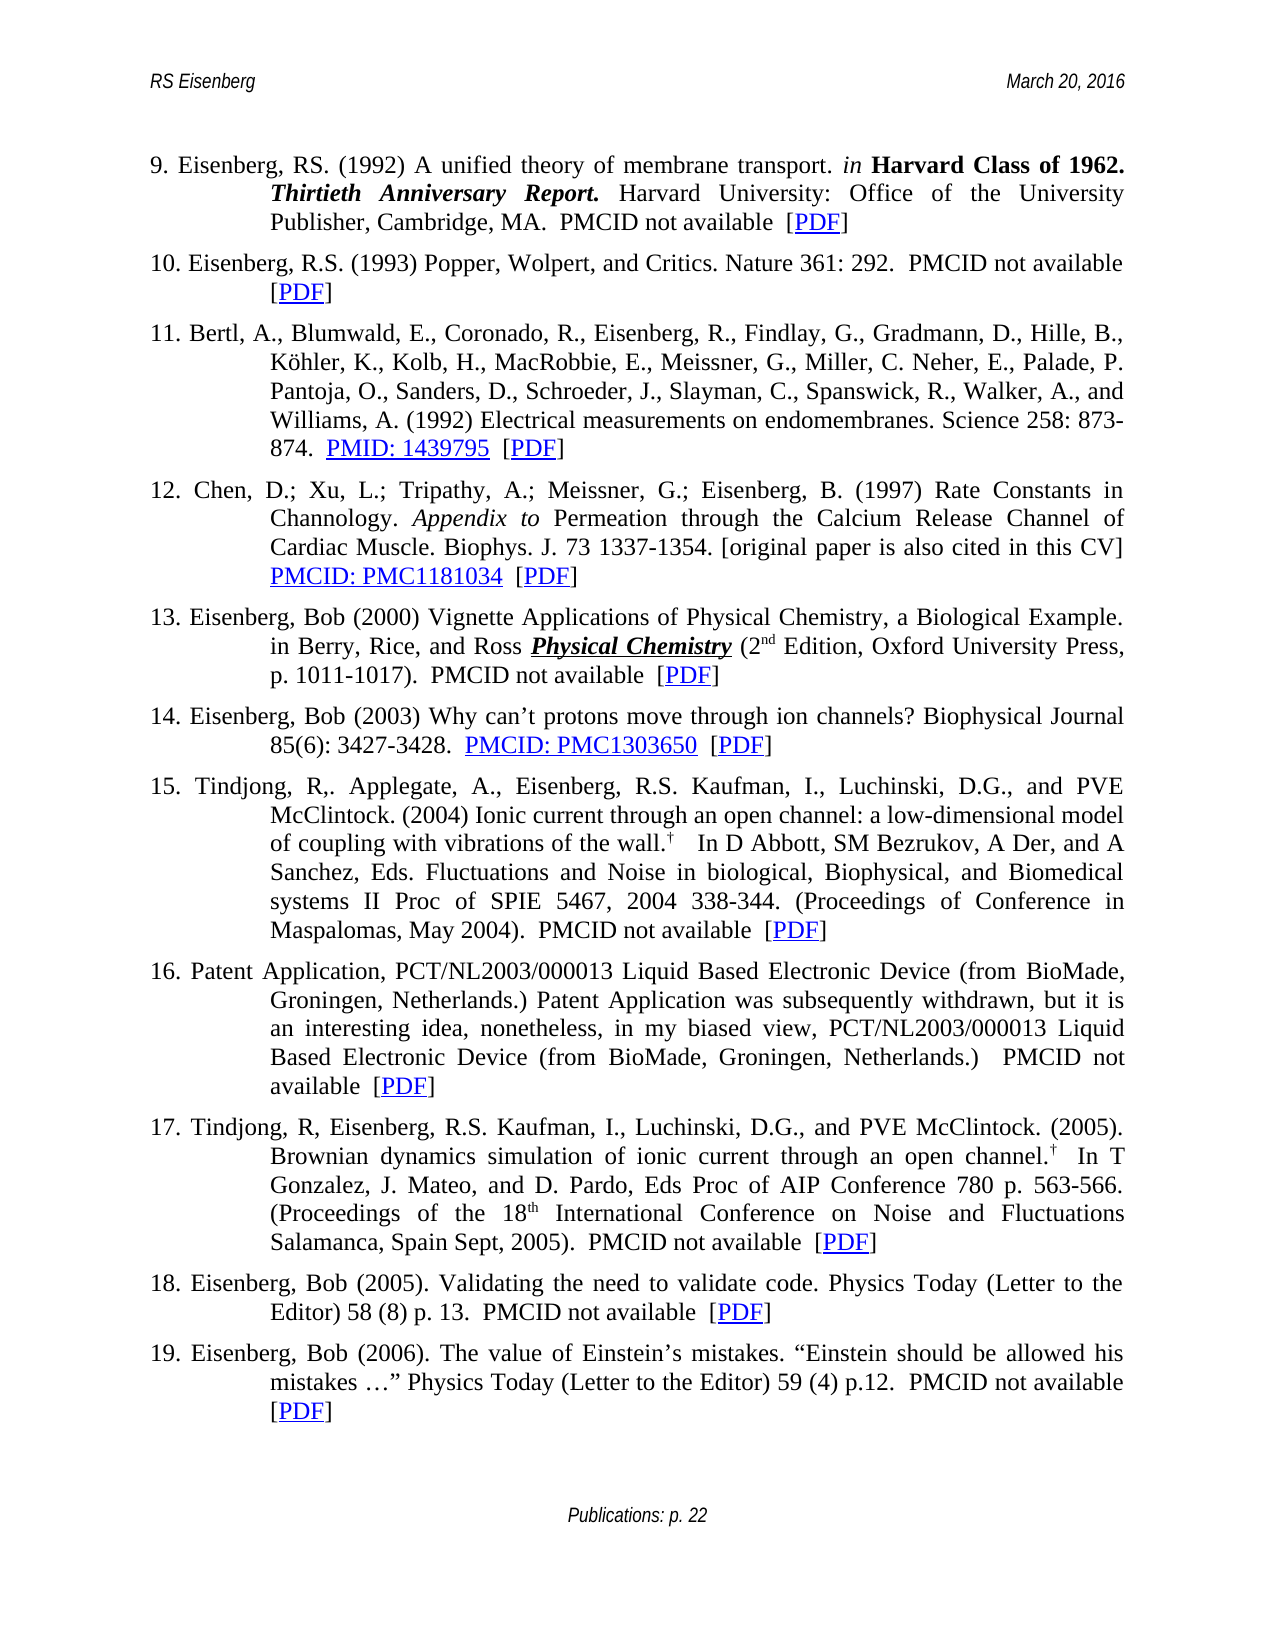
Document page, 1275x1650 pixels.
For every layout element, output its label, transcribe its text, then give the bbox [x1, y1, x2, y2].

text 10. Eisenberg, R.S. (1993) Popper, Wolpert, and Critics. Nature 361: 292. PMCID not available [PDF] [150, 248, 1125, 306]
text 19. Eisenberg, Bob (2006). The value of Einstein’s mistakes. “Einstein should be allowed his mistakes …” Physics Today (Letter to the Editor) 59 (4) p.12. PMCID not available [PDF] [150, 1338, 1125, 1425]
text 14. Eisenberg, Bob (2003) Why can’t protons move through ion channels? Biophysical Journal 85(6): 3427-3428. PMCID: PMC1303650 [PDF] [150, 701, 1125, 758]
text 11. Bertl, A., Blumwald, E., Coronado, R., Eisenberg, R., Findlay, G., Gradmann, D., Hille, B., Köhler, K., Kolb, H., MacRobbie, E., Meissner, G., Miller, C. Neher, E., Palade, P. Pantoja, O., Sanders, D., Schroeder, J., Slayman, C., Spanswick, R., Walker, A., and Williams, A. (1992) Electrical measurements on endomembranes. Science 258: 873-874. PMID: 1439795 [PDF] [150, 318, 1125, 462]
text 13. Eisenberg, Bob (2000) Vignette Applications of Physical Chemistry, a Biological Example. in Berry, Rice, and Ross Physical Chemistry (2nd Edition, Oxford University Press, p. 1011-1017). PMCID not available [PDF] [150, 602, 1125, 688]
text 16. Patent Application, PCT/NL2003/000013 Liquid Based Electronic Device (from BioMade, Groningen, Netherlands.) Patent Application was subsequently withdrawn, but it is an interesting idea, nonetheless, in my biased view, PCT/NL2003/000013 Liquid Based Electronic Device (from BioMade, Groningen, Netherlands.) PMCID not available [PDF] [150, 956, 1125, 1100]
text 18. Eisenberg, Bob (2005). Validating the need to validate code. Physics Today (Letter to the Editor) 58 (8) p. 13. PMCID not available [PDF] [150, 1268, 1125, 1326]
text 15. Tindjong, R,. Applegate, A., Eisenberg, R.S. Kaufman, I., Luchinski, D.G., and PVE McClintock. (2004) Ionic current through an open channel: a low-dimensional model of coupling with vibrations of the wall.† In D Abbott, SM Bezrukov, A Der, and A Sanchez, Eds. Fluctuations and Noise in biological, Biophysical, and Biomedical systems II Proc of SPIE 5467, 2004 338-344. (Proceedings of Conference in Maspalomas, May 2004). PMCID not available [PDF] [150, 771, 1125, 943]
text 9. Eisenberg, RS. (1992) A unified theory of membrane transport. in Harvard Class of 1962. Thirtieth Anniversary Report. Harvard University: Office of the University Publisher, Cambridge, MA. PMCID not available [PDF] [150, 150, 1125, 236]
text 12. Chen, D.; Xu, L.; Tripathy, A.; Meissner, G.; Eisenberg, B. (1997) Rate Constants in Channology. Appendix to Permeation through the Calcium Release Channel of Cardiac Muscle. Biophys. J. 73 1337-1354. [original paper is also cited in this CV] PMCID: PMC1181034 [PDF] [150, 475, 1125, 590]
text 17. Tindjong, R, Eisenberg, R.S. Kaufman, I., Luchinski, D.G., and PVE McClintock. (2005). Brownian dynamics simulation of ionic current through an open channel.† In T Gonzalez, J. Mateo, and D. Pardo, Eds Proc of AIP Conference 780 p. 563-566. (Proceedings of the 18th International Conference on Noise and Fluctuations Salamanca, Spain Sept, 2005). PMCID not available [PDF] [150, 1112, 1125, 1256]
